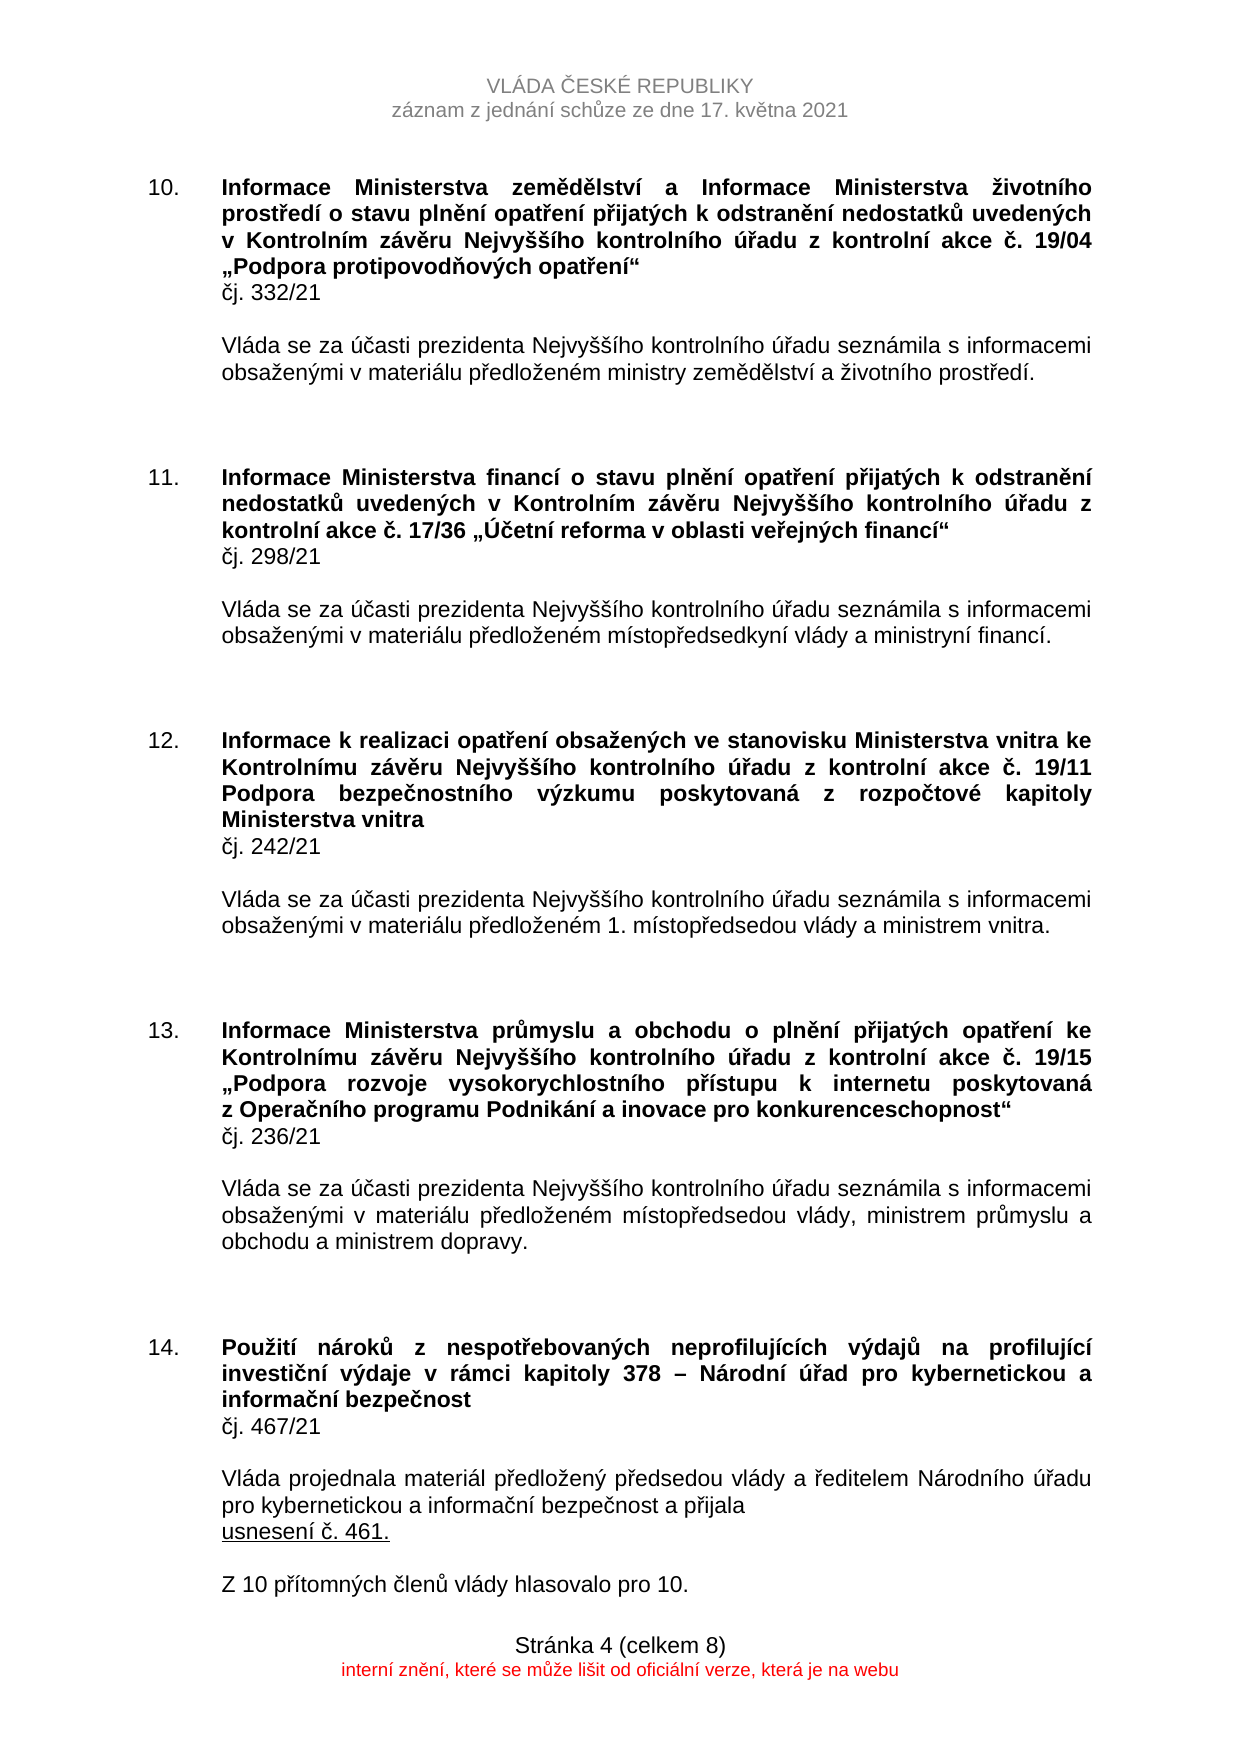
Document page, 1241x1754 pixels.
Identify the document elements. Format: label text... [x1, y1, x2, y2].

text usnesení č. 461. [148, 1518, 1093, 1544]
text 10. Informace Ministerstva zemědělství a Informace Ministerstva životního prostředí o stavu plnění opatření přijatých k odstranění nedostatků uvedených v Kontrolním závěru Nejvyššího kontrolního úřadu z kontrolní akce č. 19/04 „Podpora protipovodňových opatření“ [148, 174, 1093, 279]
text 11. Informace Ministerstva financí o stavu plnění opatření přijatých k odstranění nedostatků uvedených v Kontrolním závěru Nejvyššího kontrolního úřadu z kontrolní akce č. 17/36 „Účetní reforma v oblasti veřejných financí“ [148, 464, 1093, 543]
text čj. 242/21 [148, 833, 1093, 859]
text Z 10 přítomných členů vlády hlasovalo pro 10. [148, 1571, 1093, 1597]
text Vláda se za účasti prezidenta Nejvyššího kontrolního úřadu seznámila s informacemi obsaženými v materiálu předloženém místopředsedkyní vlády a ministryní financí. [148, 596, 1093, 648]
text 14. Použití nároků z nespotřebovaných neprofilujících výdajů na profilující investiční výdaje v rámci kapitoly 378 – Národní úřad pro kybernetickou a informační bezpečnost [148, 1333, 1093, 1413]
text čj. 332/21 [148, 279, 1093, 306]
text Vláda se za účasti prezidenta Nejvyššího kontrolního úřadu seznámila s informacemi obsaženými v materiálu předloženém ministry zemědělství a životního prostředí. [148, 332, 1093, 385]
text Vláda se za účasti prezidenta Nejvyššího kontrolního úřadu seznámila s informacemi obsaženými v materiálu předloženém 1. místopředsedou vlády a ministrem vnitra. [148, 886, 1093, 938]
text 12. Informace k realizaci opatření obsažených ve stanovisku Ministerstva vnitra ke Kontrolnímu závěru Nejvyššího kontrolního úřadu z kontrolní akce č. 19/11 Podpora bezpečnostního výzkumu poskytovaná z rozpočtové kapitoly Ministerstva vnitra [148, 727, 1093, 833]
text čj. 298/21 [148, 543, 1093, 569]
text 13. Informace Ministerstva průmyslu a obchodu o plnění přijatých opatření ke Kontrolnímu závěru Nejvyššího kontrolního úřadu z kontrolní akce č. 19/15 „Podpora rozvoje vysokorychlostního přístupu k internetu poskytovaná z Operačního programu Podnikání a inovace pro konkurenceschopnost“ [148, 1017, 1093, 1123]
text čj. 236/21 [148, 1123, 1093, 1149]
text Vláda projednala materiál předložený předsedou vlády a ředitelem Národního úřadu pro kybernetickou a informační bezpečnost a přijala [148, 1465, 1093, 1518]
text Vláda se za účasti prezidenta Nejvyššího kontrolního úřadu seznámila s informacemi obsaženými v materiálu předloženém místopředsedou vlády, ministrem průmyslu a obchodu a ministrem dopravy. [148, 1175, 1093, 1254]
text čj. 467/21 [148, 1413, 1093, 1439]
